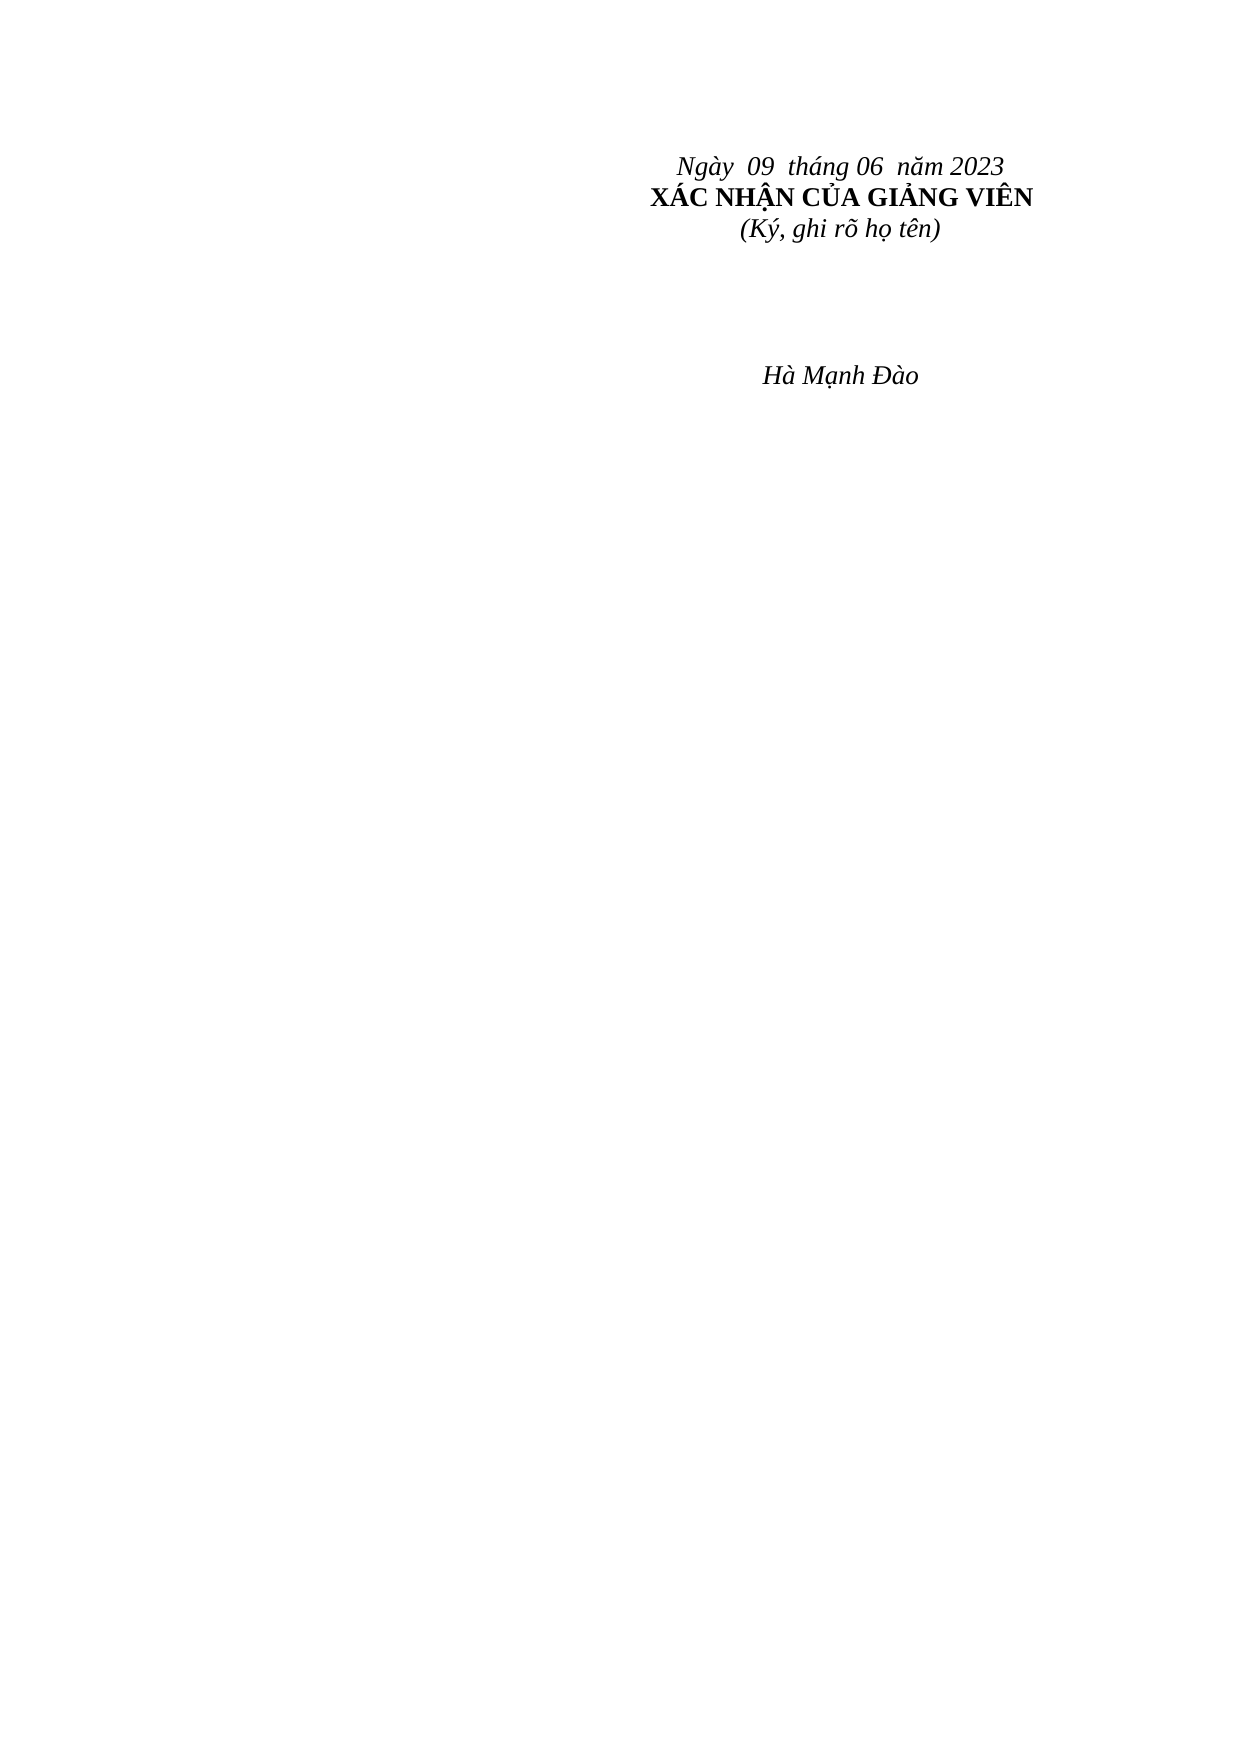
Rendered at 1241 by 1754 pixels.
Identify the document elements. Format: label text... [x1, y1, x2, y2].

text (Ký, ghi rõ họ tên) [150, 212, 1090, 243]
text Hà Mạnh Đào [150, 359, 1090, 391]
text Ngày 09 tháng 06 năm 2023 [150, 150, 1090, 181]
text XÁC NHẬN CỦA GIẢNG VIÊN [150, 181, 1090, 212]
